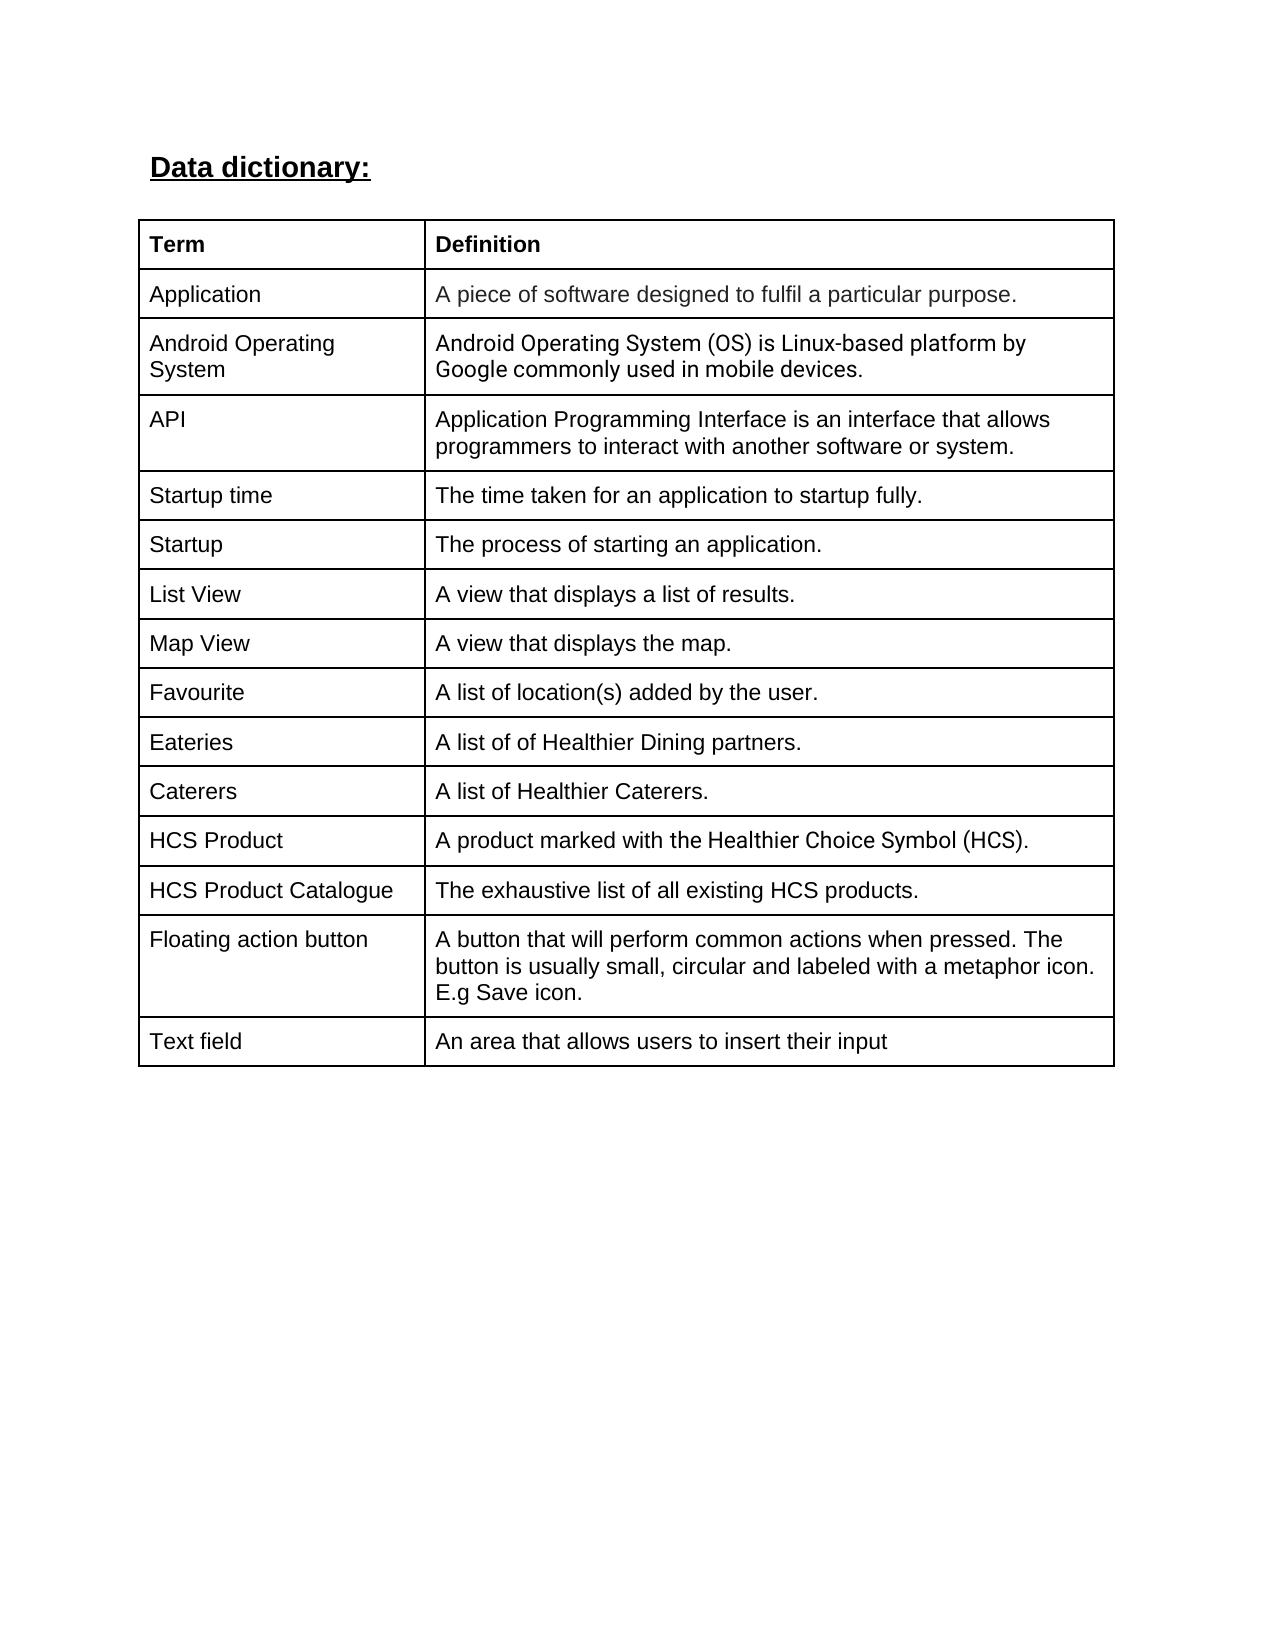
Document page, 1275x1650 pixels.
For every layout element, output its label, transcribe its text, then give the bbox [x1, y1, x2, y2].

table_cell API [140, 396, 424, 469]
table_cell Application Programming Interface is an interface that allows programmers to interact with another software or system. [426, 396, 1113, 469]
text Data dictionary: [150, 150, 1125, 183]
table_cell A piece of software designed to fulfil a particular purpose. [426, 270, 1113, 317]
table_cell A list of Healthier Caterers. [426, 767, 1113, 814]
table_cell Application [140, 270, 424, 317]
table_cell A product marked with the Healthier Choice Symbol (HCS). [426, 817, 1113, 864]
table_cell The process of starting an application. [426, 521, 1113, 568]
table_cell HCS Product Catalogue [140, 867, 424, 914]
table_cell Favourite [140, 669, 424, 716]
table_cell Android Operating System (OS) is Linux-based platform by Google commonly used in mobile devices. [426, 319, 1113, 394]
table_cell A list of location(s) added by the user. [426, 669, 1113, 716]
table_cell Startup time [140, 472, 424, 519]
table_cell Startup [140, 521, 424, 568]
table_cell Android Operating System [140, 319, 424, 394]
table_cell A list of of Healthier Dining partners. [426, 718, 1113, 765]
table_cell HCS Product [140, 817, 424, 864]
table_cell A view that displays a list of results. [426, 570, 1113, 617]
table_cell The exhaustive list of all existing HCS products. [426, 867, 1113, 914]
table_cell Floating action button [140, 916, 424, 1016]
table_header Term [140, 221, 424, 268]
table_cell Caterers [140, 767, 424, 814]
table_cell An area that allows users to insert their input [426, 1018, 1113, 1065]
table_cell The time taken for an application to startup fully. [426, 472, 1113, 519]
table_cell A view that displays the map. [426, 620, 1113, 667]
table_cell Eateries [140, 718, 424, 765]
table_header Definition [426, 221, 1113, 268]
table_cell Map View [140, 620, 424, 667]
table_cell List View [140, 570, 424, 617]
table_cell Text field [140, 1018, 424, 1065]
table_cell A button that will perform common actions when pressed. The button is usually small, circular and labeled with a metaphor icon. E.g Save icon. [426, 916, 1113, 1016]
